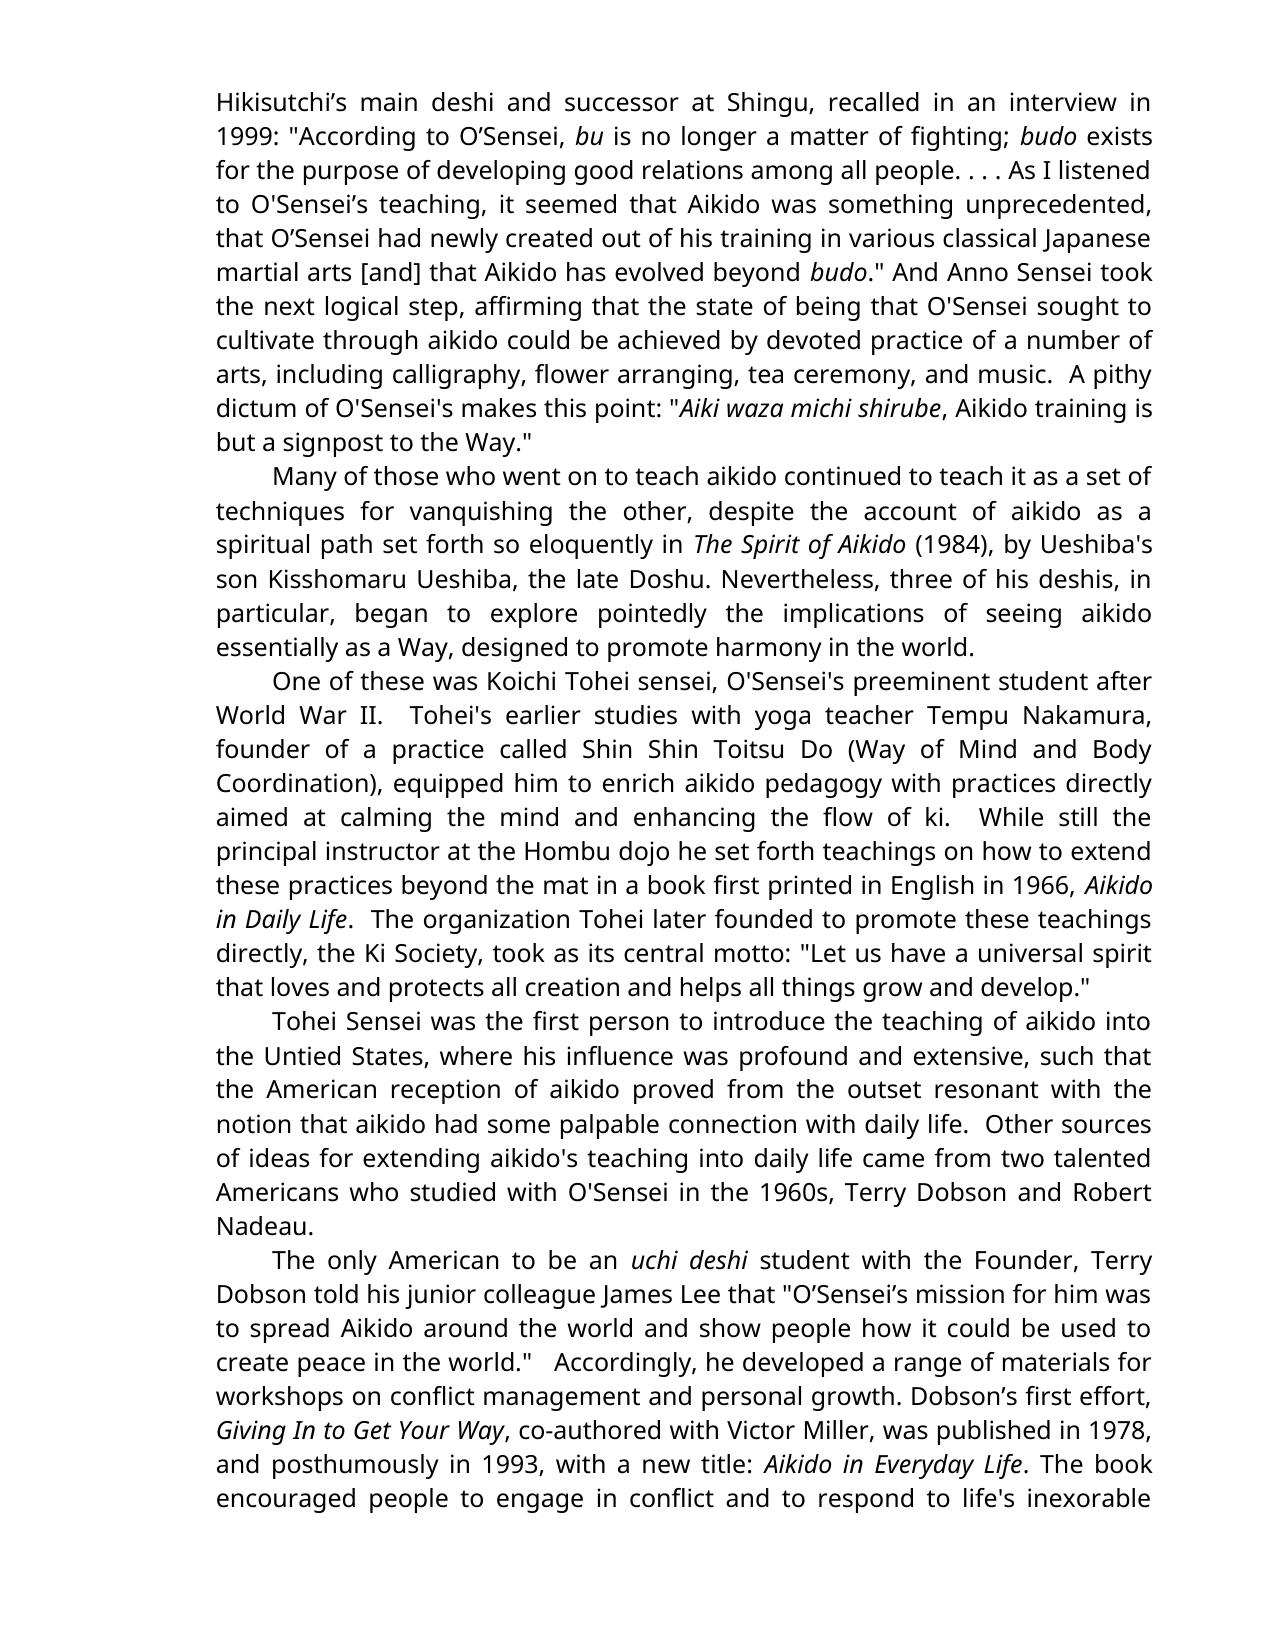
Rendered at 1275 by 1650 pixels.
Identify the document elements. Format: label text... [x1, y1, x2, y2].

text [216, 1242, 1153, 1515]
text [216, 84, 1153, 459]
text Many of those who went on to teach aikido continued to teach it as a set of techniques for vanquishing the other, despite the account of aikido as a spiritual path set forth so eloquently in The Spirit of Aikido (1984), by Ueshiba's son Kisshomaru Ueshiba, the late Doshu. Nevertheless, three of his deshis, in particular, began to explore pointedly the implications of seeing aikido essentially as a Way, designed to promote harmony in the world. [216, 459, 1153, 663]
text Tohei Sensei was the first person to introduce the teaching of aikido into the Untied States, where his influence was profound and extensive, such that the American reception of aikido proved from the outset resonant with the notion that aikido had some palpable connection with daily life. Other sources of ideas for extending aikido's teaching into daily life came from two talented Americans who studied with O'Sensei in the 1960s, Terry Dobson and Robert Nadeau. [216, 1004, 1153, 1242]
text One of these was Koichi Tohei sensei, O'Sensei's preeminent student after World War II. Tohei's earlier studies with yoga teacher Tempu Nakamura, founder of a practice called Shin Shin Toitsu Do (Way of Mind and Body Coordination), equipped him to enrich aikido pedagogy with practices directly aimed at calming the mind and enhancing the flow of ki. While still the principal instructor at the Hombu dojo he set forth teachings on how to extend these practices beyond the mat in a book first printed in English in 1966, Aikido in Daily Life. The organization Tohei later founded to promote these teachings directly, the Ki Society, took as its central motto: "Let us have a universal spirit that loves and protects all creation and helps all things grow and develop." [216, 663, 1153, 1004]
